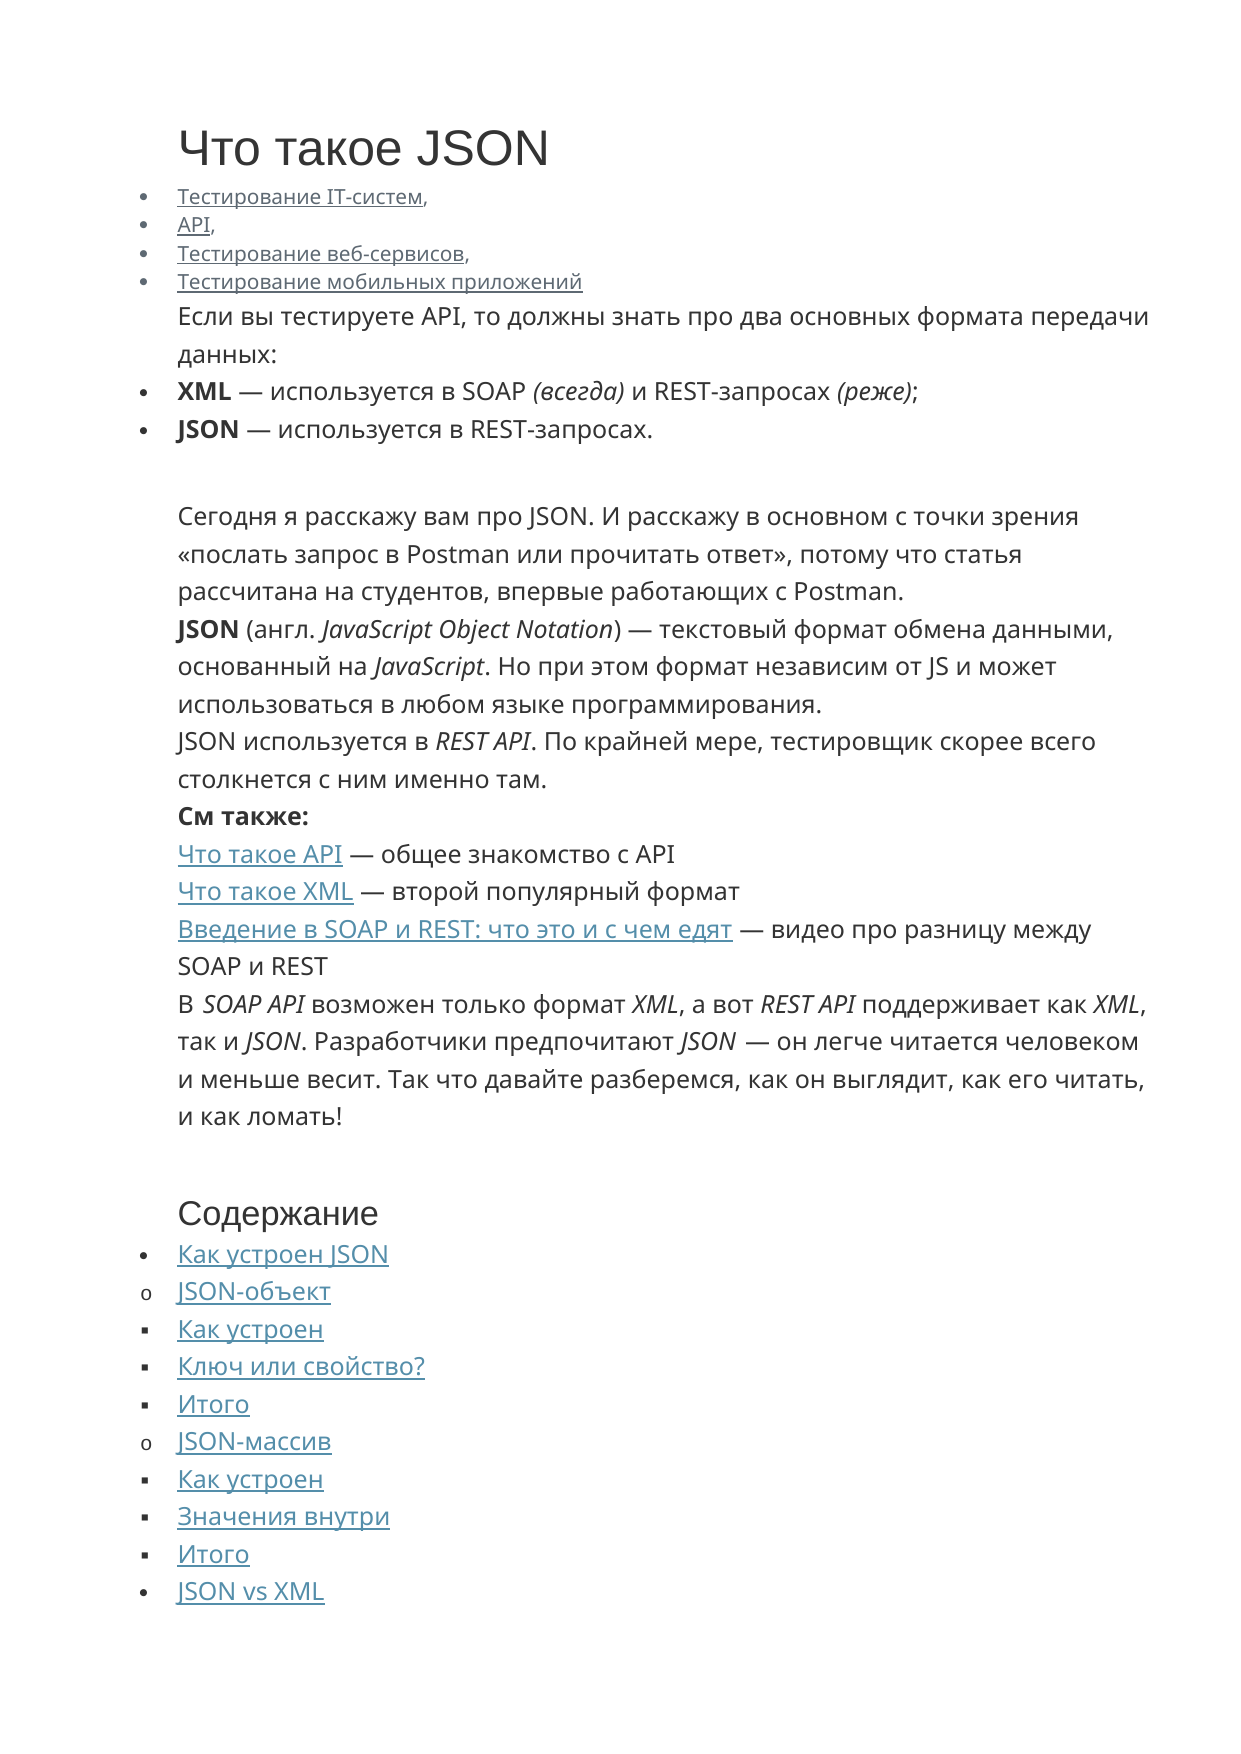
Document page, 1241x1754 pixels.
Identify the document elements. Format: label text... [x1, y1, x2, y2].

text Если вы тестируете API, то должны знать про два основных формата передачи данных: [177, 296, 1152, 371]
list JSON-массив [140, 1421, 1152, 1458]
list API, [140, 210, 1139, 239]
list Тестирование IT-систем, [140, 182, 1139, 210]
text Что такое JSON [177, 118, 1152, 176]
list Как устроен [140, 1308, 1152, 1346]
text Сегодня я расскажу вам про JSON. И расскажу в основном с точки зрения «послать запрос в Postman или прочитать ответ», потому что статья рассчитана на студентов, впервые работающих с Postman. [177, 496, 1152, 608]
text Введение в SOAP и REST: что это и с чем едят — видео про разницу между SOAP и REST [177, 908, 1152, 983]
text Что такое API — общее знакомство с API [177, 833, 1152, 871]
list Значения внутри [140, 1496, 1152, 1533]
list Как устроен [140, 1458, 1152, 1496]
list Ключ или свойство? [140, 1346, 1152, 1383]
text JSON (англ. JavaScript Object Notation) — текстовый формат обмена данными, основанный на JavaScript. Но при этом формат независим от JS и может использоваться в любом языке программирования. [177, 608, 1152, 721]
text См также: [177, 796, 1152, 833]
text JSON используется в REST API. По крайней мере, тестировщик скорее всего столкнется с ним именно там. [177, 721, 1152, 796]
list XML — используется в SOAP (всегда) и REST-запросах (реже); [140, 371, 1152, 408]
list Итого [140, 1383, 1152, 1421]
text В SOAP API возможен только формат XML, а вот REST API поддерживает как XML, так и JSON. Разработчики предпочитают JSON — он легче читается человеком и меньше весит. Так что давайте разберемся, как он выглядит, как его читать, и как ломать! [177, 983, 1152, 1133]
list JSON-объект [140, 1271, 1152, 1308]
text Что такое XML — второй популярный формат [177, 871, 1152, 908]
text Содержание [177, 1183, 1152, 1233]
list Как устроен JSON [140, 1233, 1152, 1271]
list Итого [140, 1533, 1152, 1571]
list Тестирование мобильных приложений [140, 267, 1139, 296]
list Тестирование веб-сервисов, [140, 239, 1139, 267]
list JSON — используется в REST-запросах. [140, 408, 1152, 446]
list JSON vs XML [140, 1571, 1152, 1608]
